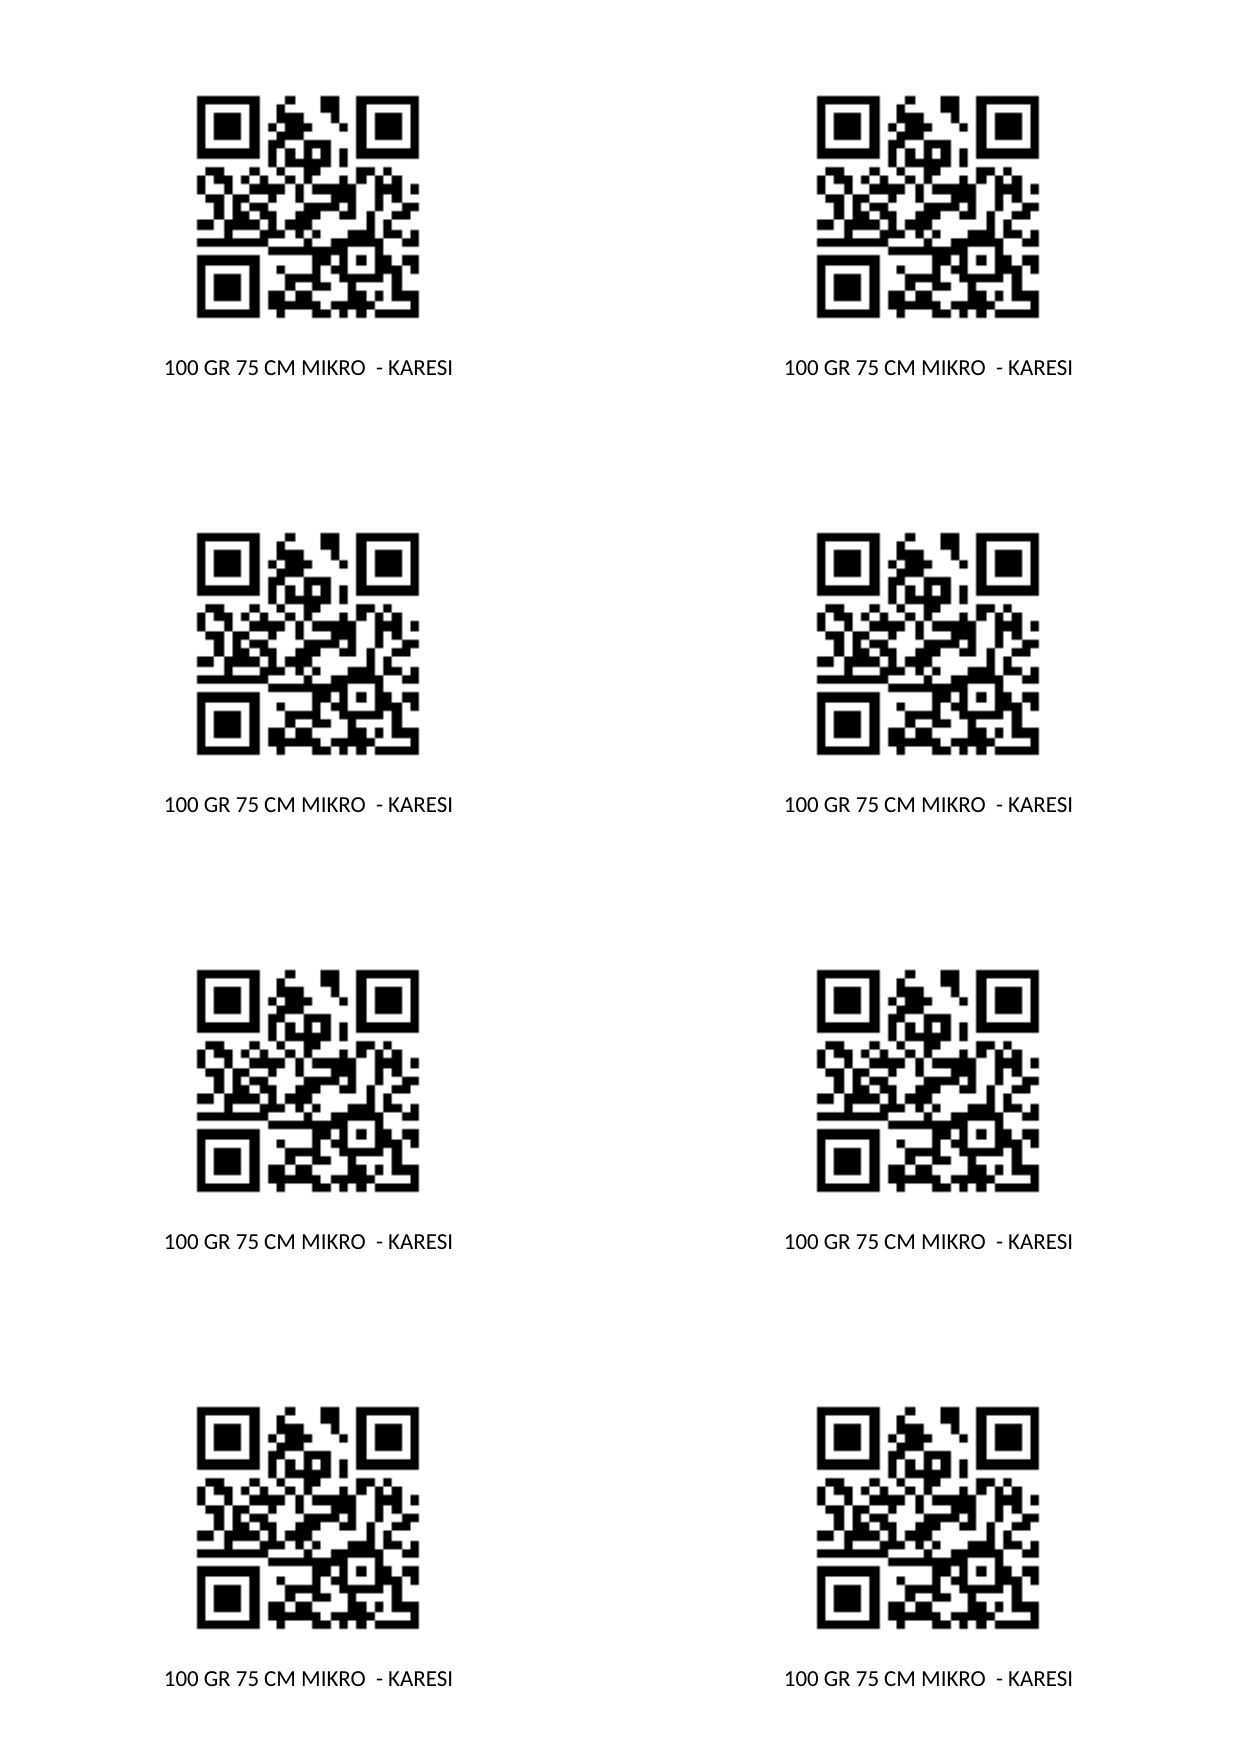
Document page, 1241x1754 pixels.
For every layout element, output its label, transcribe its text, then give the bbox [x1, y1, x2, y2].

picture [162, 935, 455, 1228]
table_cell 100 GR 75 CM MIKRO - KARESI [0, 440, 618, 877]
table_cell 100 GR 75 CM MIKRO - KARESI [0, 877, 618, 1314]
picture [162, 498, 455, 791]
picture [782, 498, 1075, 791]
picture [162, 61, 455, 354]
table_cell 100 GR 75 CM MIKRO - KARESI [619, 1314, 1238, 1751]
picture [782, 1372, 1075, 1665]
table_header 100 GR 75 CM MIKRO - KARESI [619, 3, 1238, 440]
table_header 100 GR 75 CM MIKRO - KARESI [0, 3, 618, 440]
table_cell 100 GR 75 CM MIKRO - KARESI [619, 440, 1238, 877]
picture [162, 1372, 455, 1665]
picture [782, 61, 1075, 354]
table_cell 100 GR 75 CM MIKRO - KARESI [0, 1314, 618, 1751]
picture [782, 935, 1075, 1228]
table_cell 100 GR 75 CM MIKRO - KARESI [619, 877, 1238, 1314]
